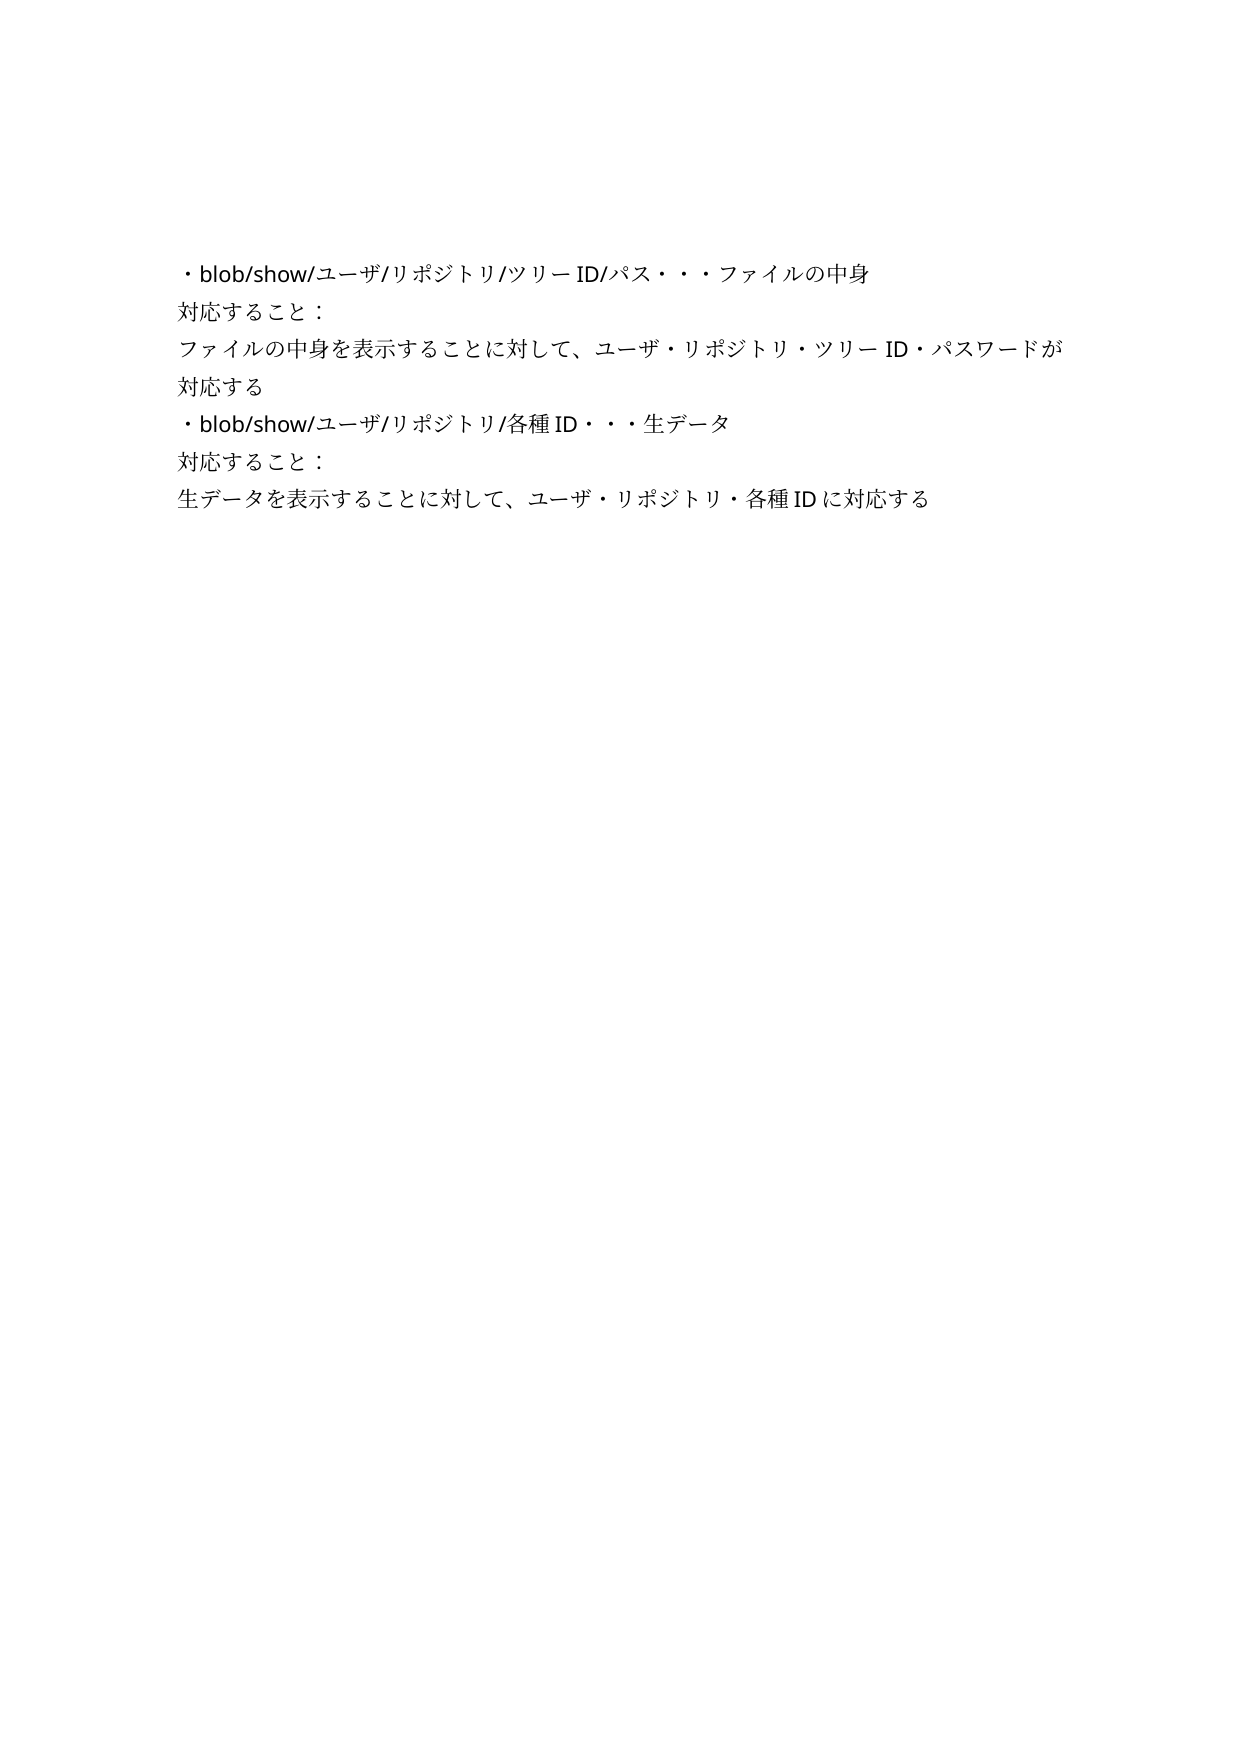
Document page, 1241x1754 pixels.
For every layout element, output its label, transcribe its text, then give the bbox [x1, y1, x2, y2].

text 対応すること： [177, 442, 1063, 479]
text ファイルの中身を表示することに対して、ユーザ・リポジトリ・ツリーID・パスワードが対応する [177, 329, 1063, 404]
text ・blob/show/ユーザ/リポジトリ/各種ID・・・生データ [177, 404, 1063, 442]
text ・blob/show/ユーザ/リポジトリ/ツリーID/パス・・・ファイルの中身 [177, 254, 1063, 292]
text 生データを表示することに対して、ユーザ・リポジトリ・各種IDに対応する [177, 479, 1063, 517]
text 対応すること： [177, 292, 1063, 329]
